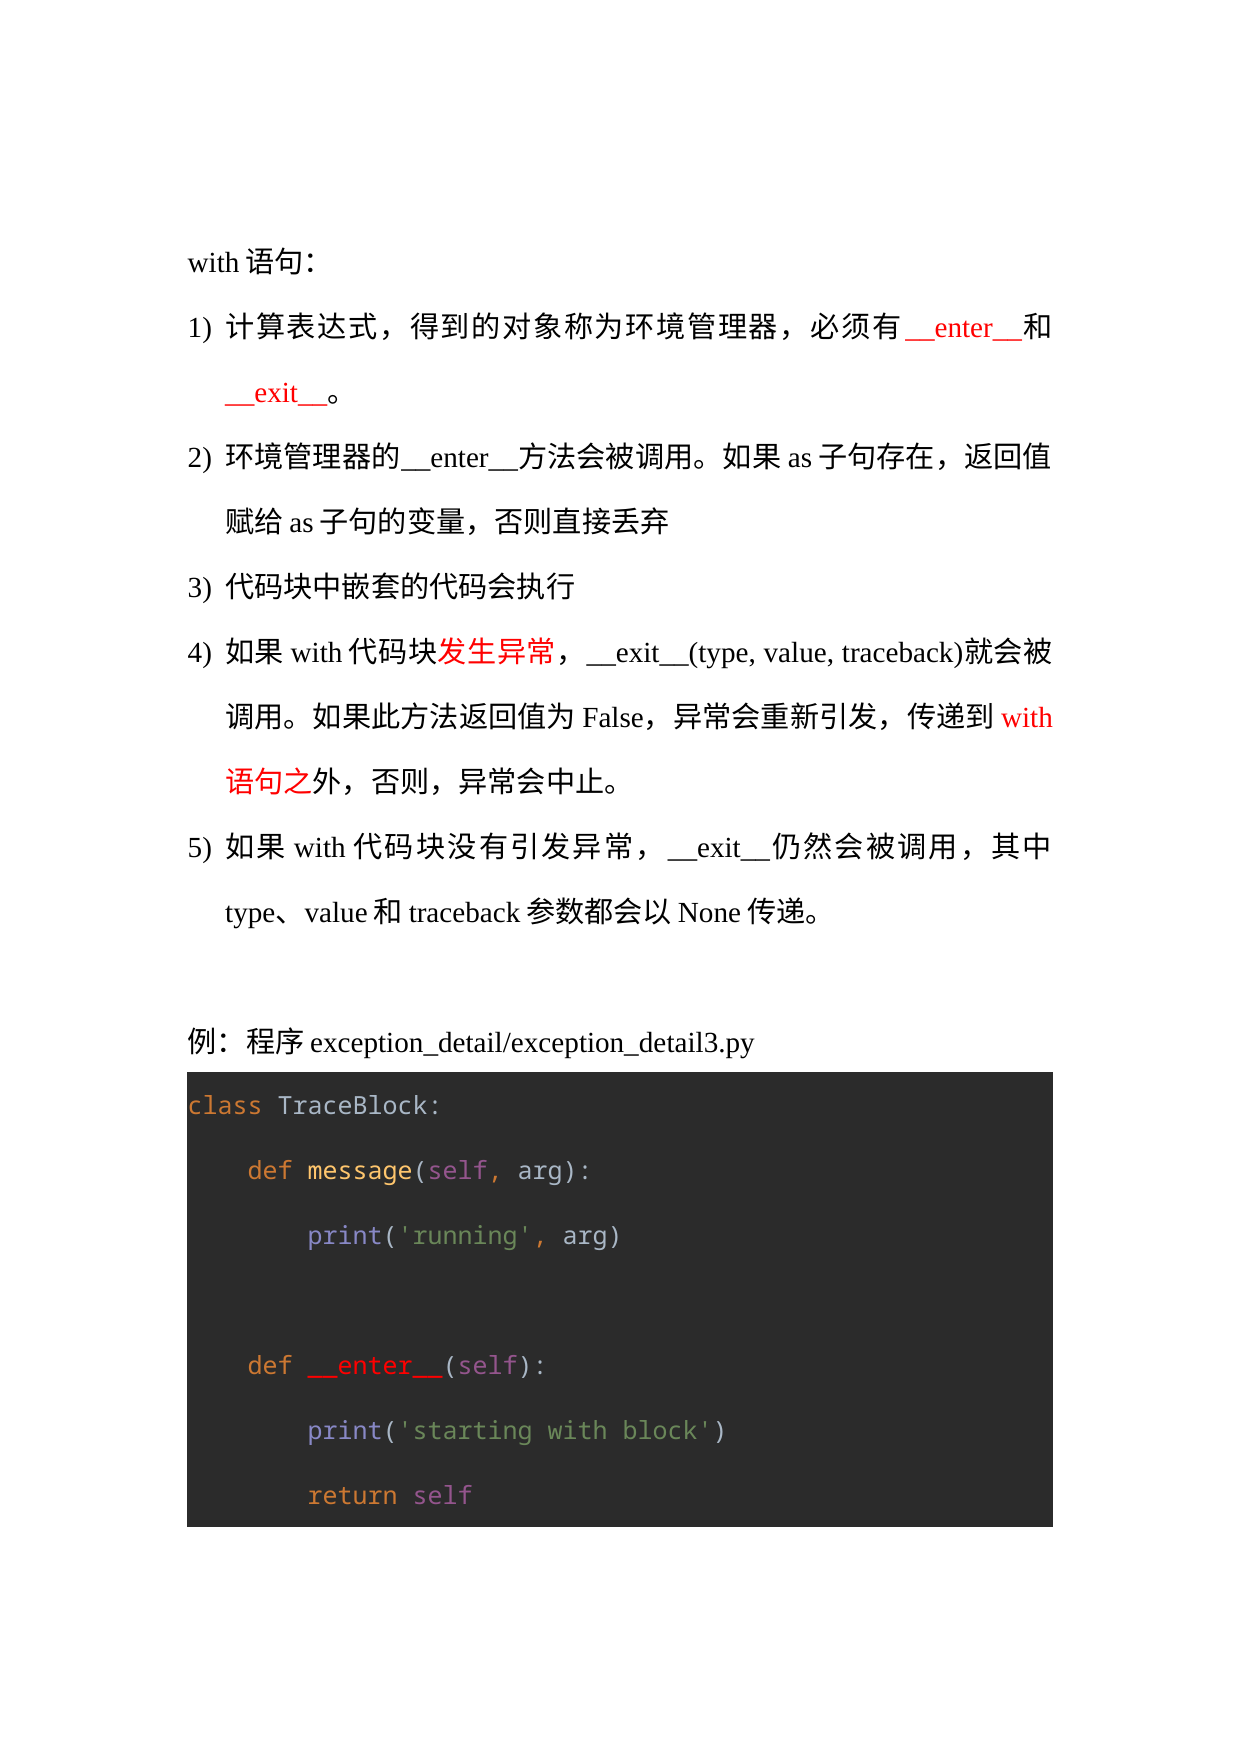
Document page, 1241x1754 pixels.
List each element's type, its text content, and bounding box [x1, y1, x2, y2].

text with语句： [187, 227, 1053, 292]
text 例：程序exception_detail/exception_detail3.py [187, 1007, 1053, 1072]
list 计算表达式，得到的对象称为环境管理器，必须有__enter__和__exit__。 [187, 292, 1053, 422]
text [187, 1072, 1053, 1527]
list 环境管理器的__enter__方法会被调用。如果as子句存在，返回值赋给as子句的变量，否则直接丢弃 [187, 422, 1053, 552]
list 如果with代码块没有引发异常，__exit__仍然会被调用，其中type、value和traceback参数都会以None传递。 [187, 812, 1053, 942]
list 如果with代码块发生异常，__exit__(type, value, traceback)就会被调用。如果此方法返回值为False，异常会重新引发，传递到with语句之外，否则，异常会中止。 [187, 617, 1053, 812]
list 代码块中嵌套的代码会执行 [187, 552, 1053, 617]
